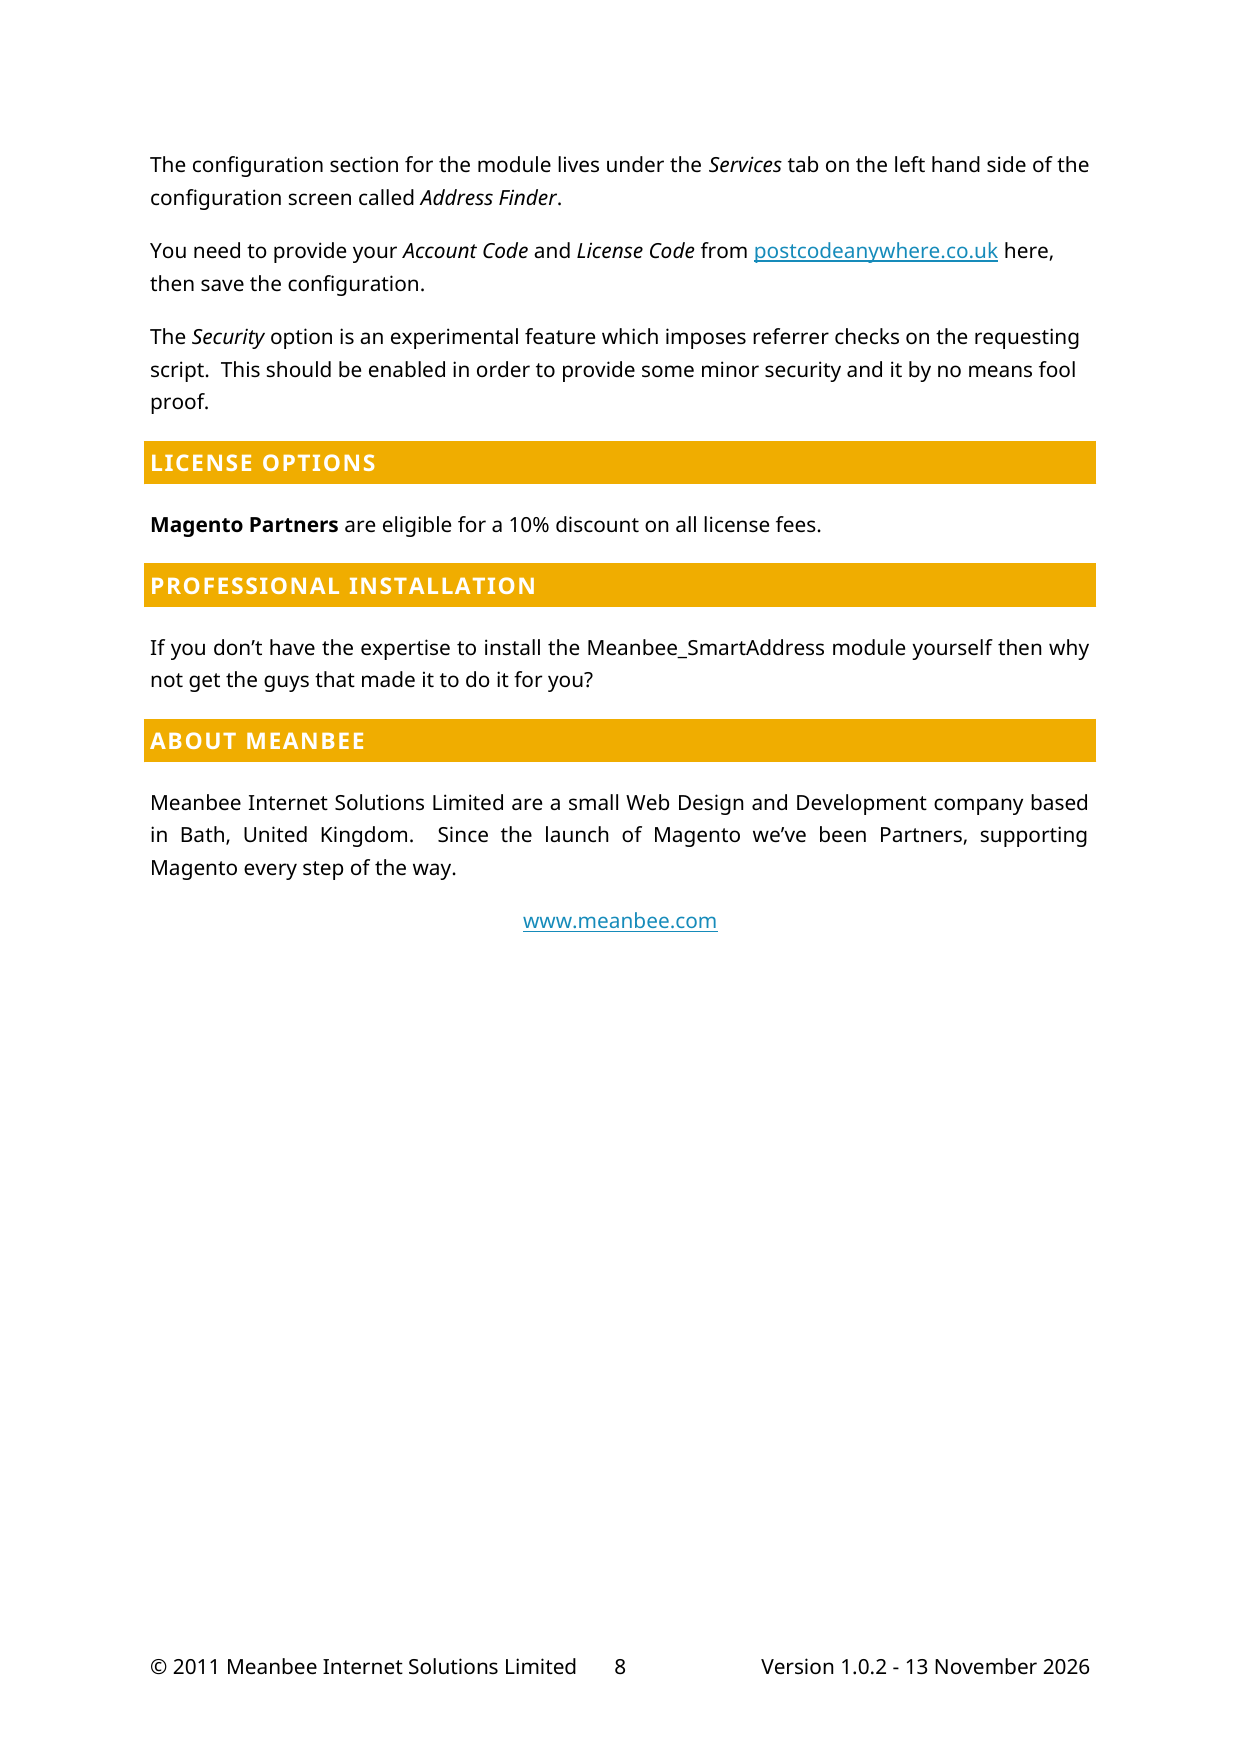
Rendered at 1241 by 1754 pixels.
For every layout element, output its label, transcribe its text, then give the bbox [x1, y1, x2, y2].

text The Security option is an experimental feature which imposes referrer checks on the requesting script. This should be enabled in order to provide some minor security and it by no means fool proof. [150, 322, 1090, 416]
text If you don’t have the expertise to install the Meanbee_SmartAddress module yourself then why not get the guys that made it to do it for you? [150, 633, 1090, 694]
text Meanbee Internet Solutions Limited are a small Web Design and Development company based in Bath, United Kingdom. Since the launch of Magento we’ve been Partners, supporting Magento every step of the way. [150, 788, 1090, 882]
subtitle License Options [150, 447, 1090, 478]
subtitle About Meanbee [150, 725, 1090, 756]
text The configuration section for the module lives under the Services tab on the left hand side of the configuration screen called Address Finder. [150, 150, 1090, 211]
subtitle Professional Installation [150, 570, 1090, 601]
text You need to provide your Account Code and License Code from postcodeanywhere.co.uk here, then save the configuration. [150, 236, 1090, 297]
text Magento Partners are eligible for a 10% discount on all license fees. [150, 510, 1090, 538]
text www.meanbee.com [150, 907, 1090, 935]
